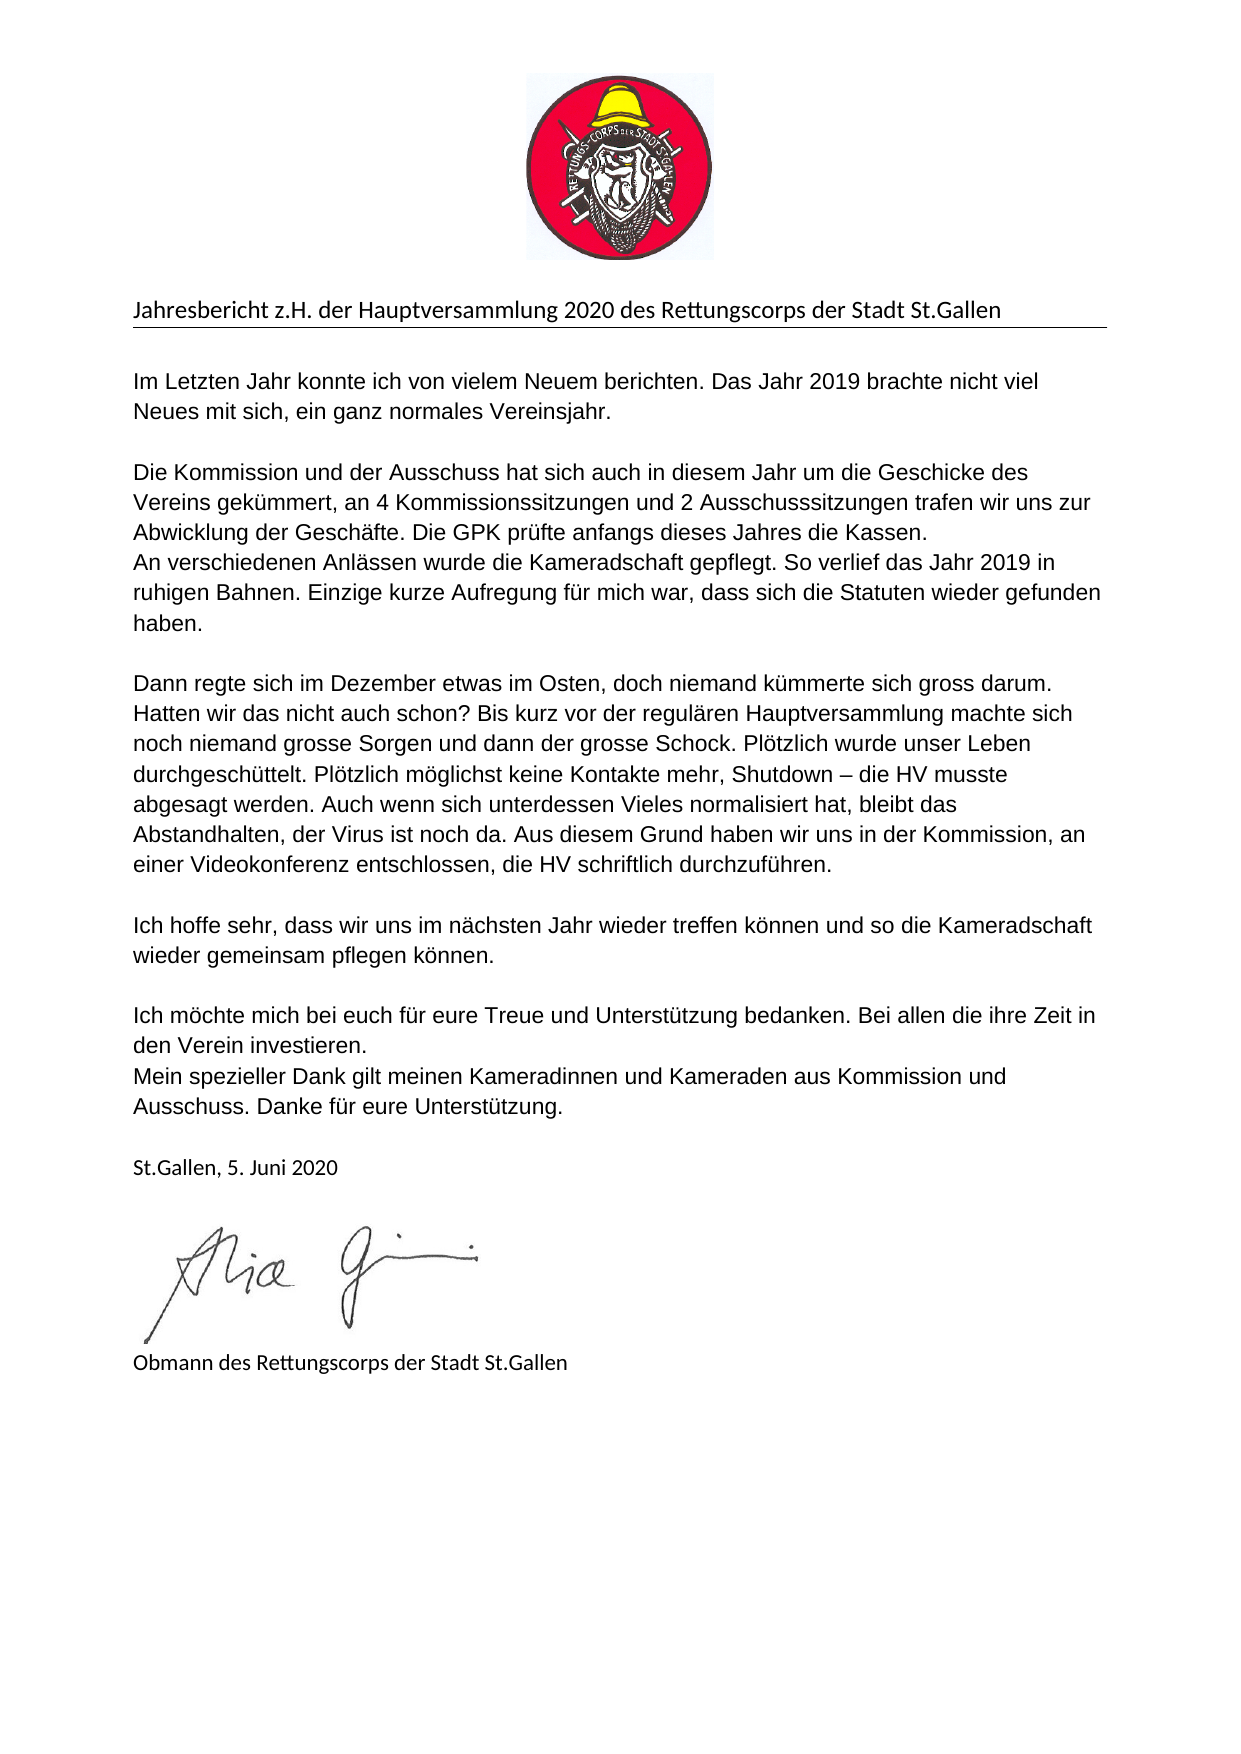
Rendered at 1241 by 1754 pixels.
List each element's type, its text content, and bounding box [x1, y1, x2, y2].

text Mein spezieller Dank gilt meinen Kameradinnen und Kameraden aus Kommission und Ausschuss. Danke für eure Unterstützung. [133, 1063, 1107, 1119]
text Dann regte sich im Dezember etwas im Osten, doch niemand kümmerte sich gross darum. Hatten wir das nicht auch schon? Bis kurz vor der regulären Hauptversammlung machte sich noch niemand grosse Sorgen und dann der grosse Schock. Plötzlich wurde unser Leben durchgeschüttelt. Plötzlich möglichst keine Kontakte mehr, Shutdown – die HV musste abgesagt werden. Auch wenn sich unterdessen Vieles normalisiert hat, bleibt das Abstandhalten, der Virus ist noch da. Aus diesem Grund haben wir uns in der Kommission, an einer Videokonferenz entschlossen, die HV schriftlich durchzuführen. [133, 670, 1107, 877]
text Die Kommission und der Ausschuss hat sich auch in diesem Jahr um die Geschicke des Vereins gekümmert, an 4 Kommissionssitzungen und 2 Ausschusssitzungen trafen wir uns zur Abwicklung der Geschäfte. Die GPK prüfte anfangs dieses Jahres die Kassen. [133, 458, 1107, 545]
text Ich möchte mich bei euch für eure Treue und Unterstützung bedanken. Bei allen die ihre Zeit in den Verein investieren. [133, 1002, 1107, 1059]
picture [526, 73, 714, 260]
text Im Letzten Jahr konnte ich von vielem Neuem berichten. Das Jahr 2019 brachte nicht viel Neues mit sich, ein ganz normales Vereinsjahr. [133, 368, 1107, 424]
text An verschiedenen Anlässen wurde die Kameradschaft gepflegt. So verlief das Jahr 2019 in ruhigen Bahnen. Einzige kurze Aufregung für mich war, dass sich die Statuten wieder gefunden haben. [133, 549, 1107, 636]
text Obmann des Rettungscorps der Stadt St.Gallen [133, 1348, 1107, 1376]
picture [132, 1217, 481, 1344]
text Jahresbericht z.H. der Hauptversammlung 2020 des Rettungscorps der Stadt St.Gallen [133, 295, 1107, 327]
text Ich hoffe sehr, dass wir uns im nächsten Jahr wieder treffen können und so die Kameradschaft wieder gemeinsam pflegen können. [133, 912, 1107, 968]
text St.Gallen, 5. Juni 2020 [133, 1153, 1107, 1181]
